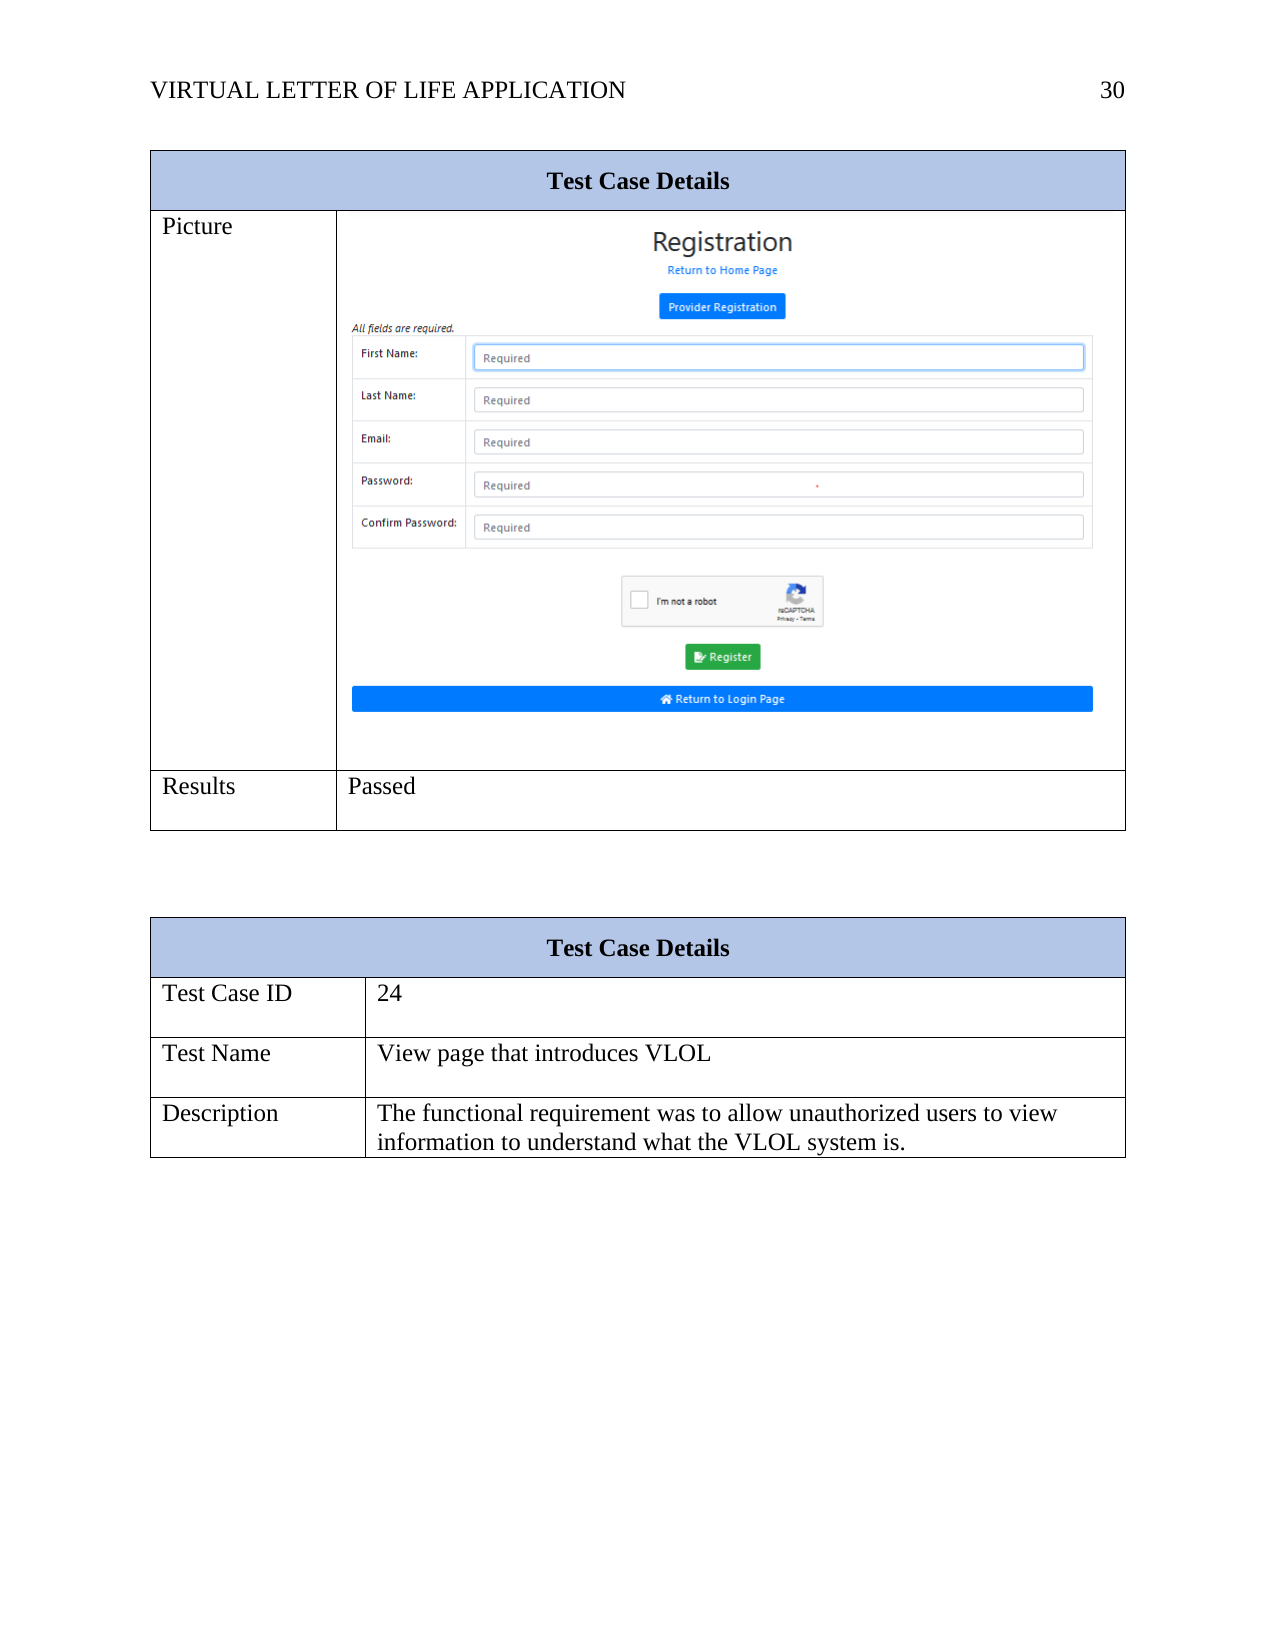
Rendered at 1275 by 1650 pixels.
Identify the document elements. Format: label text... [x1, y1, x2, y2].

picture [347, 211, 1114, 770]
table_header Test Case Details [151, 918, 1125, 977]
table_cell 24 [366, 978, 1125, 1037]
table_cell The functional requirement was to allow unauthorized users to view information to understand what the VLOL system is. [366, 1098, 1125, 1157]
table_cell Test Case ID [151, 978, 365, 1037]
table_cell [1114, 211, 1125, 770]
table_cell [337, 211, 347, 770]
table_cell Test Name [151, 1038, 365, 1097]
table_cell Description [151, 1098, 365, 1157]
table_header Test Case Details [151, 151, 1125, 210]
table_cell View page that introduces VLOL [366, 1038, 1125, 1097]
table_cell Results [151, 771, 336, 830]
table_cell Picture [151, 211, 336, 770]
table_cell Passed [337, 771, 1125, 830]
